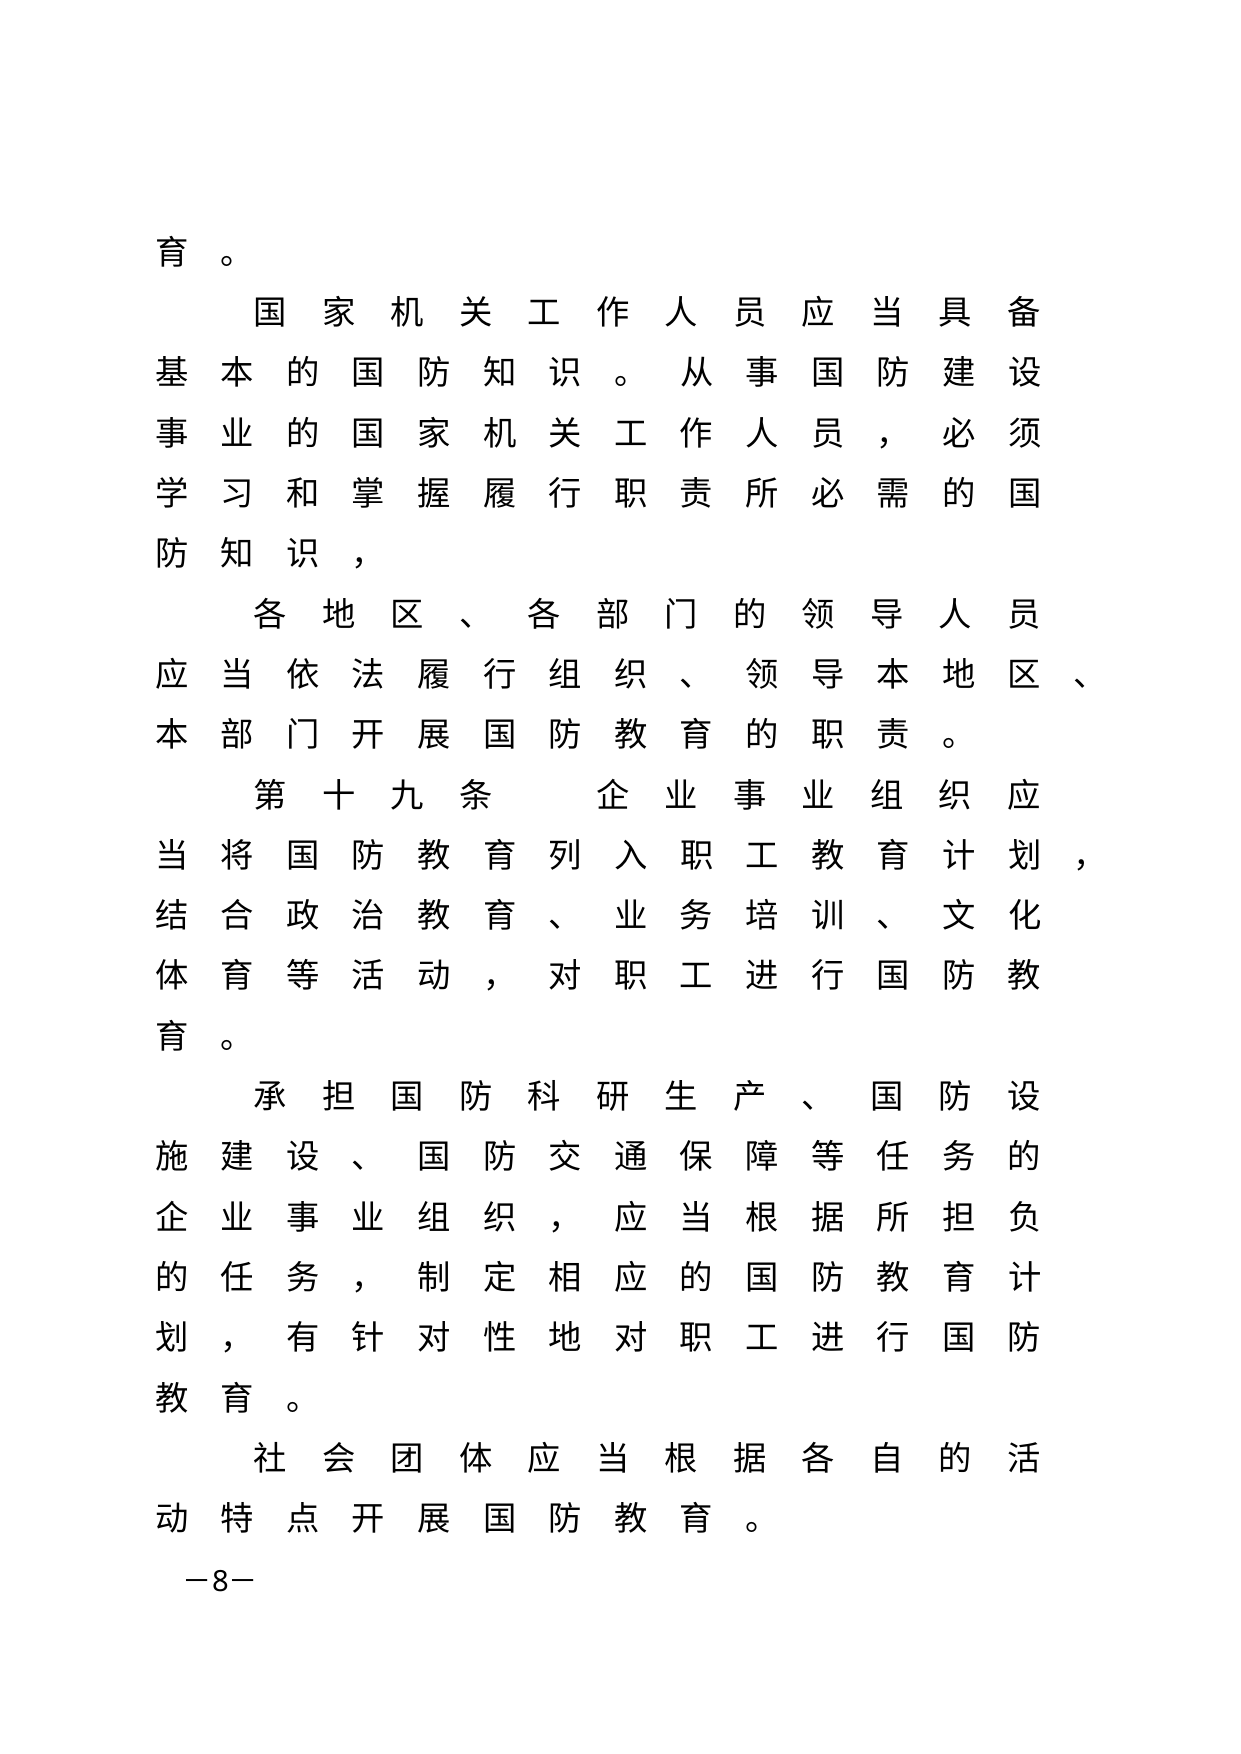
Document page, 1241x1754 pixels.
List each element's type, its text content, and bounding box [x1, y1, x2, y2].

text 承担国防科研生产、国防设施建设、国防交通保障等任务的企业事业组织，应当根据所担负的任务，制定相应的国防教育计划，有针对性地对职工进行国防教育。 [155, 1064, 1073, 1426]
text 第十八条 国家机关应当根据各自的工作性质和特点，采取多种形式对工作人员进行国防教育。 [155, 219, 1073, 280]
text 国家机关工作人员应当具备基本的国防知识。从事国防建设事业的国家机关工作人员，必须学习和掌握履行职责所必需的国防知识， [155, 280, 1073, 581]
text 社会团体应当根据各自的活动特点开展国防教育。 [155, 1426, 1073, 1546]
text 各地区、各部门的领导人员应当依法履行组织、领导本地区、本部门开展国防教育的职责。 [155, 581, 1073, 762]
text 第十九条 企业事业组织应当将国防教育列入职工教育计划，结合政治教育、业务培训、文化体育等活动，对职工进行国防教育。 [155, 762, 1073, 1064]
